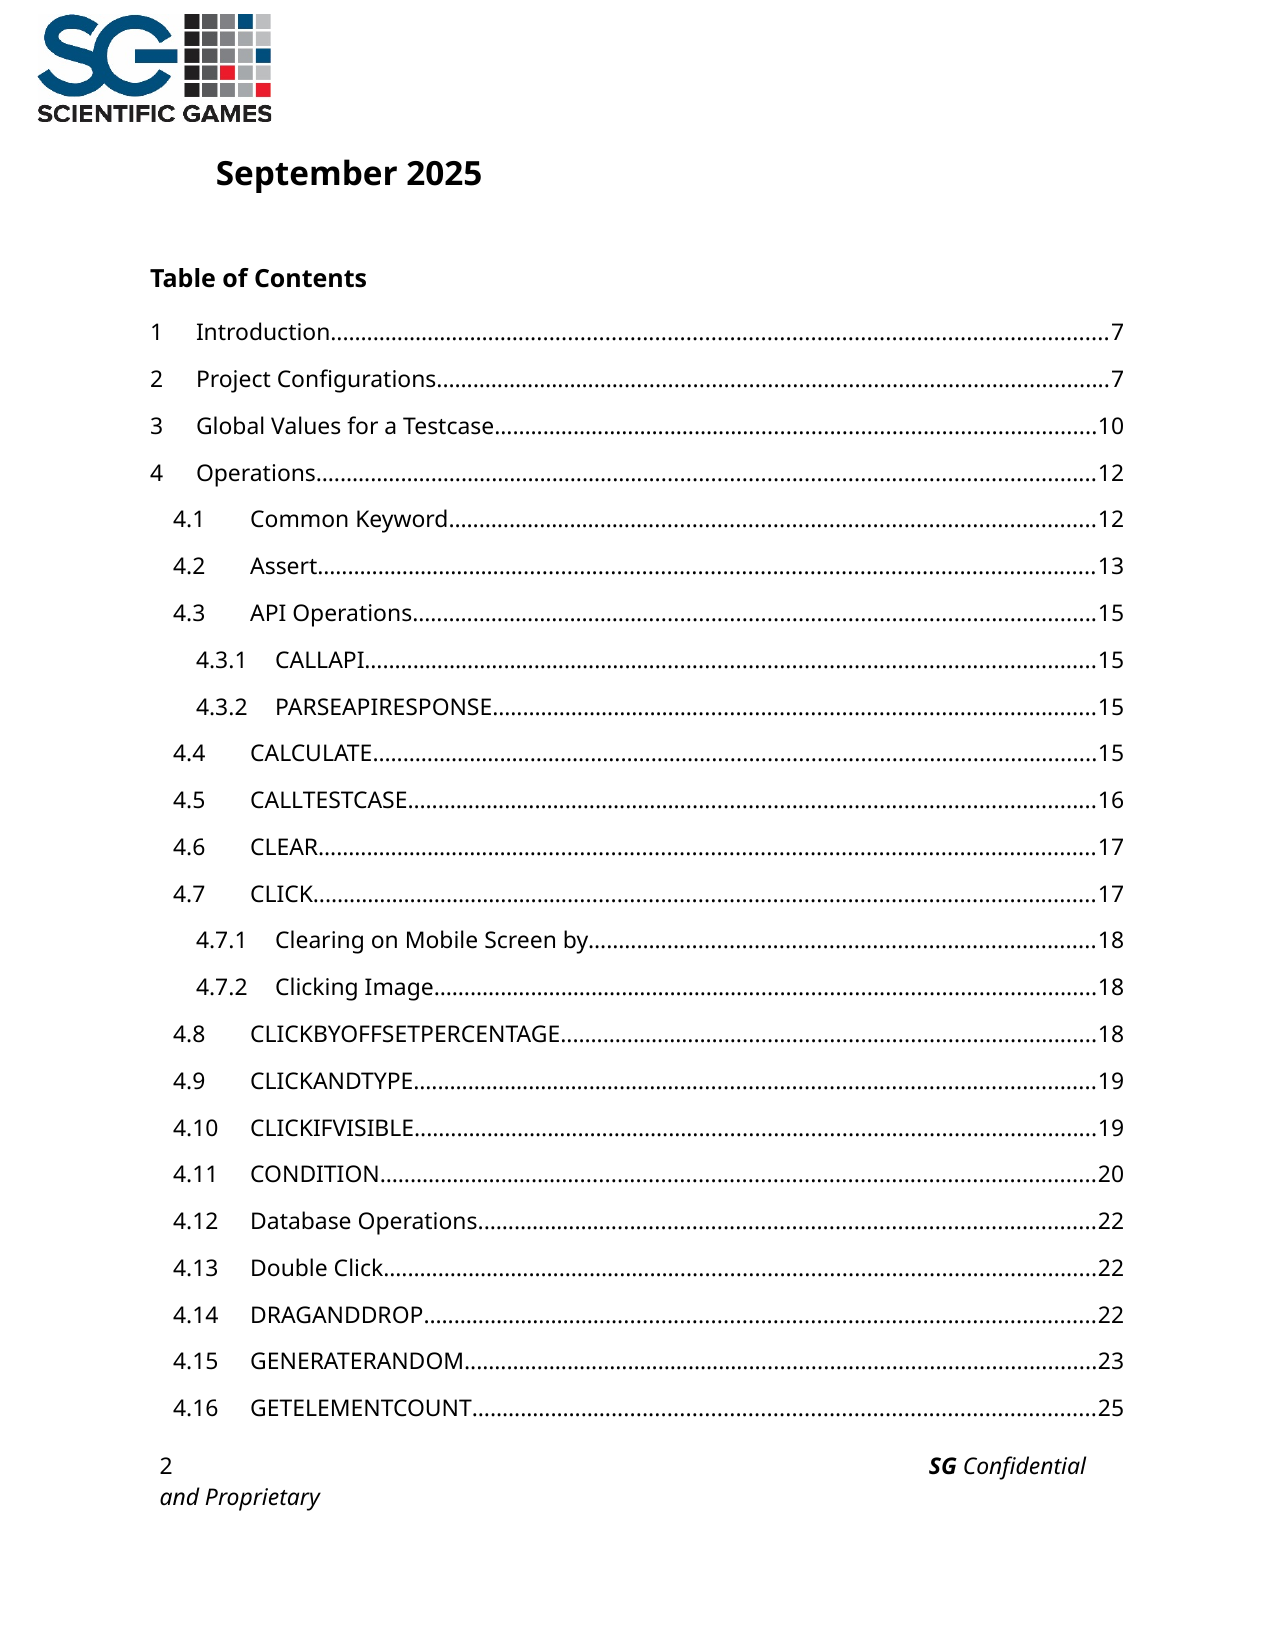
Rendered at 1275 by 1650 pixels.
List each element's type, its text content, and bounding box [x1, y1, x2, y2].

text September 2025 [150, 150, 1125, 195]
picture [37, 14, 272, 122]
